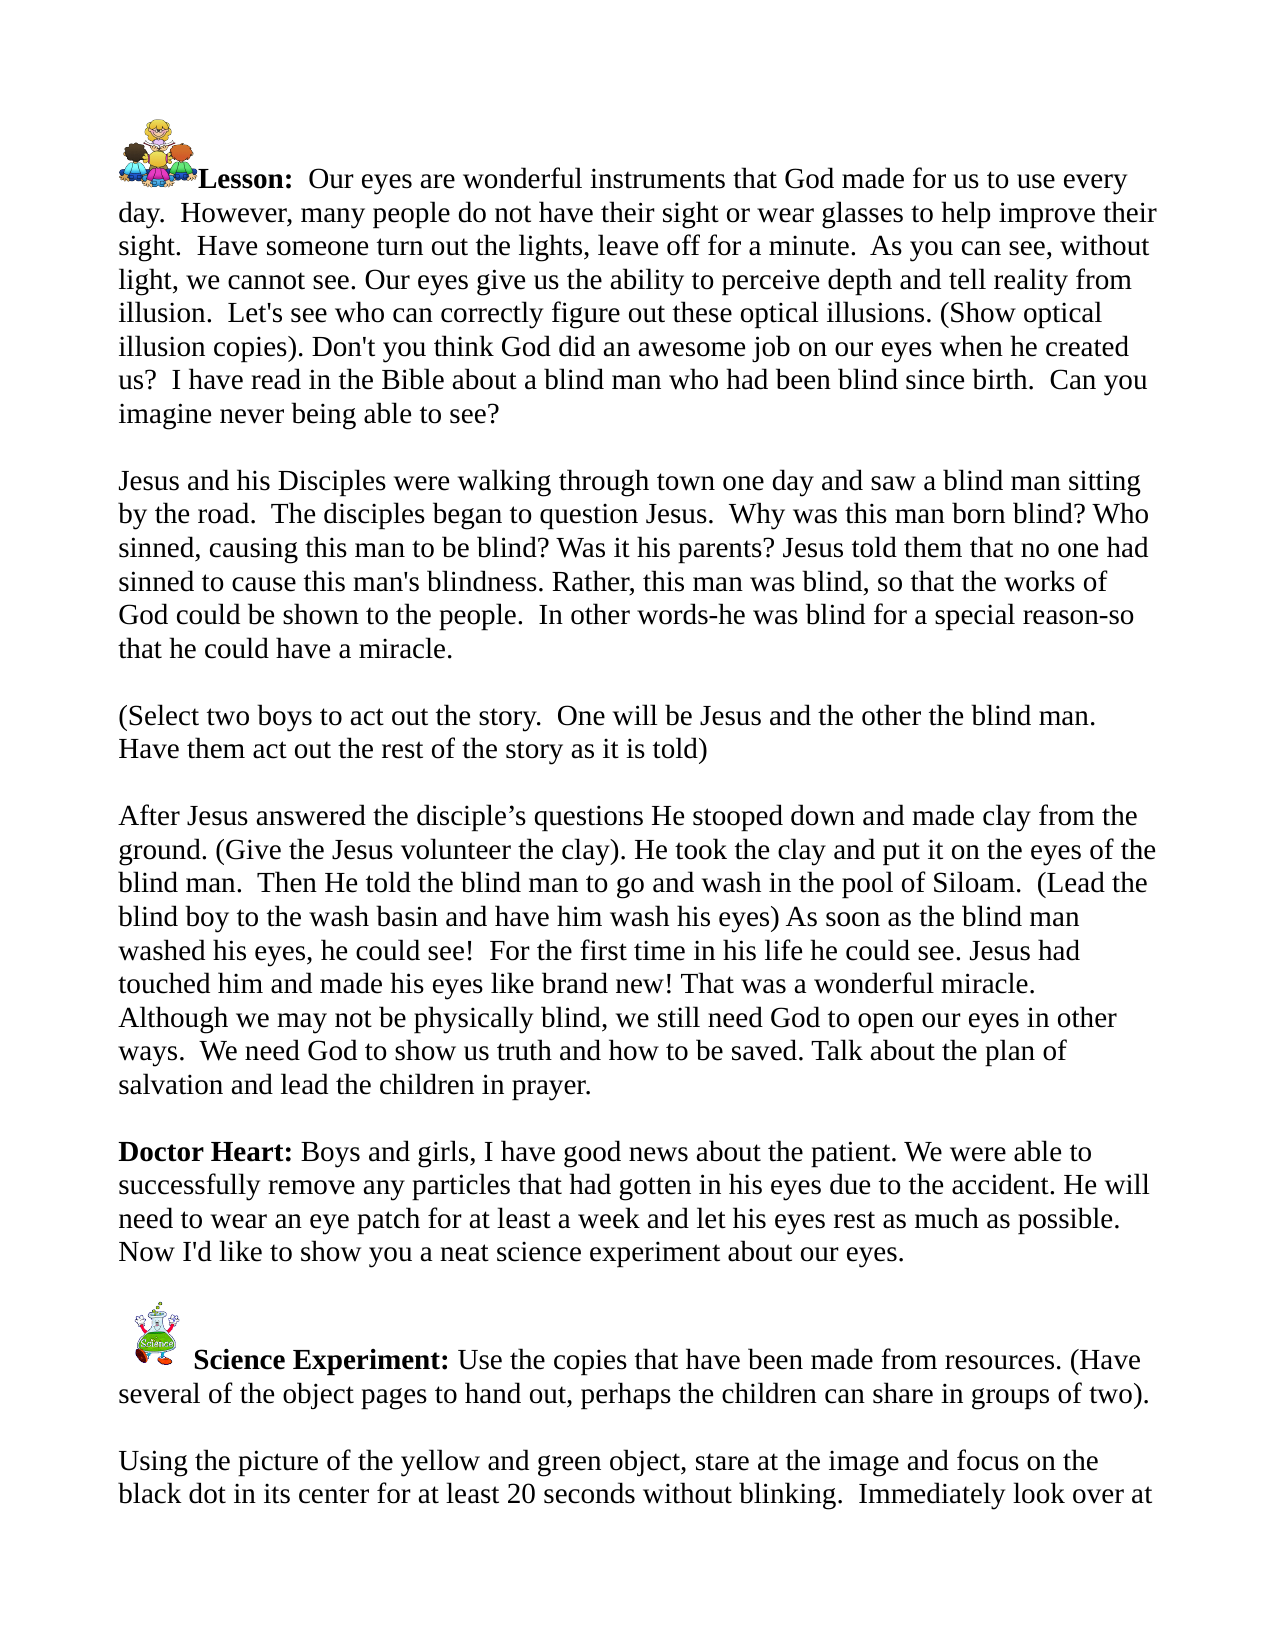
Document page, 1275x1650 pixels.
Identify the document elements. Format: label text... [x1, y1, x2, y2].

text Doctor Heart: Boys and girls, I have good news about the patient. We were able to successfully remove any particles that had gotten in his eyes due to the accident. He will need to wear an eye patch for at least a week and let his eyes rest as much as possible. Now I'd like to show you a neat science experiment about our eyes. [118, 1134, 1157, 1268]
text Jesus and his Disciples were walking through town one day and saw a blind man sitting by the road. The disciples began to question Jesus. Why was this man born blind? Who sinned, causing this man to be blind? Was it his parents? Jesus told them that no one had sinned to cause this man's blindness. Rather, this man was blind, so that the works of God could be shown to the people. In other words-he was blind for a special reason-so that he could have a miracle. [118, 463, 1157, 664]
text Science Experiment: Use the copies that have been made from resources. (Have several of the object pages to hand out, perhaps the children can share in groups of two). [118, 1302, 1157, 1409]
picture [118, 1301, 194, 1370]
text Lesson: Our eyes are wonderful instruments that God made for us to use every day. However, many people do not have their sight or wear glasses to help improve their sight. Have someone turn out the lights, leave off for a minute. As you can see, without light, we cannot see. Our eyes give us the ability to perceive depth and tell reality from illusion. Let's see who can correctly figure out these optical illusions. (Show optical illusion copies). Don't you think God did an awesome job on our eyes when he created us? I have read in the Bible about a blind man who had been blind since birth. Can you imagine never being able to see? [118, 118, 1157, 429]
text (Select two boys to act out the story. One will be Jesus and the other the blind man. Have them act out the rest of the story as it is told) [118, 698, 1157, 765]
picture [118, 118, 198, 189]
text Although we may not be physically blind, we still need God to open our eyes in other ways. We need God to show us truth and how to be saved. Talk about the plan of salvation and lead the children in prayer. [118, 1000, 1157, 1100]
text After Jesus answered the disciple’s questions He stooped down and made clay from the ground. (Give the Jesus volunteer the clay). He took the clay and put it on the eyes of the blind man. Then He told the blind man to go and wash in the pool of Siloam. (Lead the blind boy to the wash basin and have him wash his eyes) As soon as the blind man washed his eyes, he could see! For the first time in his life he could see. Jesus had touched him and made his eyes like brand new! That was a wonderful miracle. [118, 798, 1157, 1000]
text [118, 1443, 1157, 1510]
